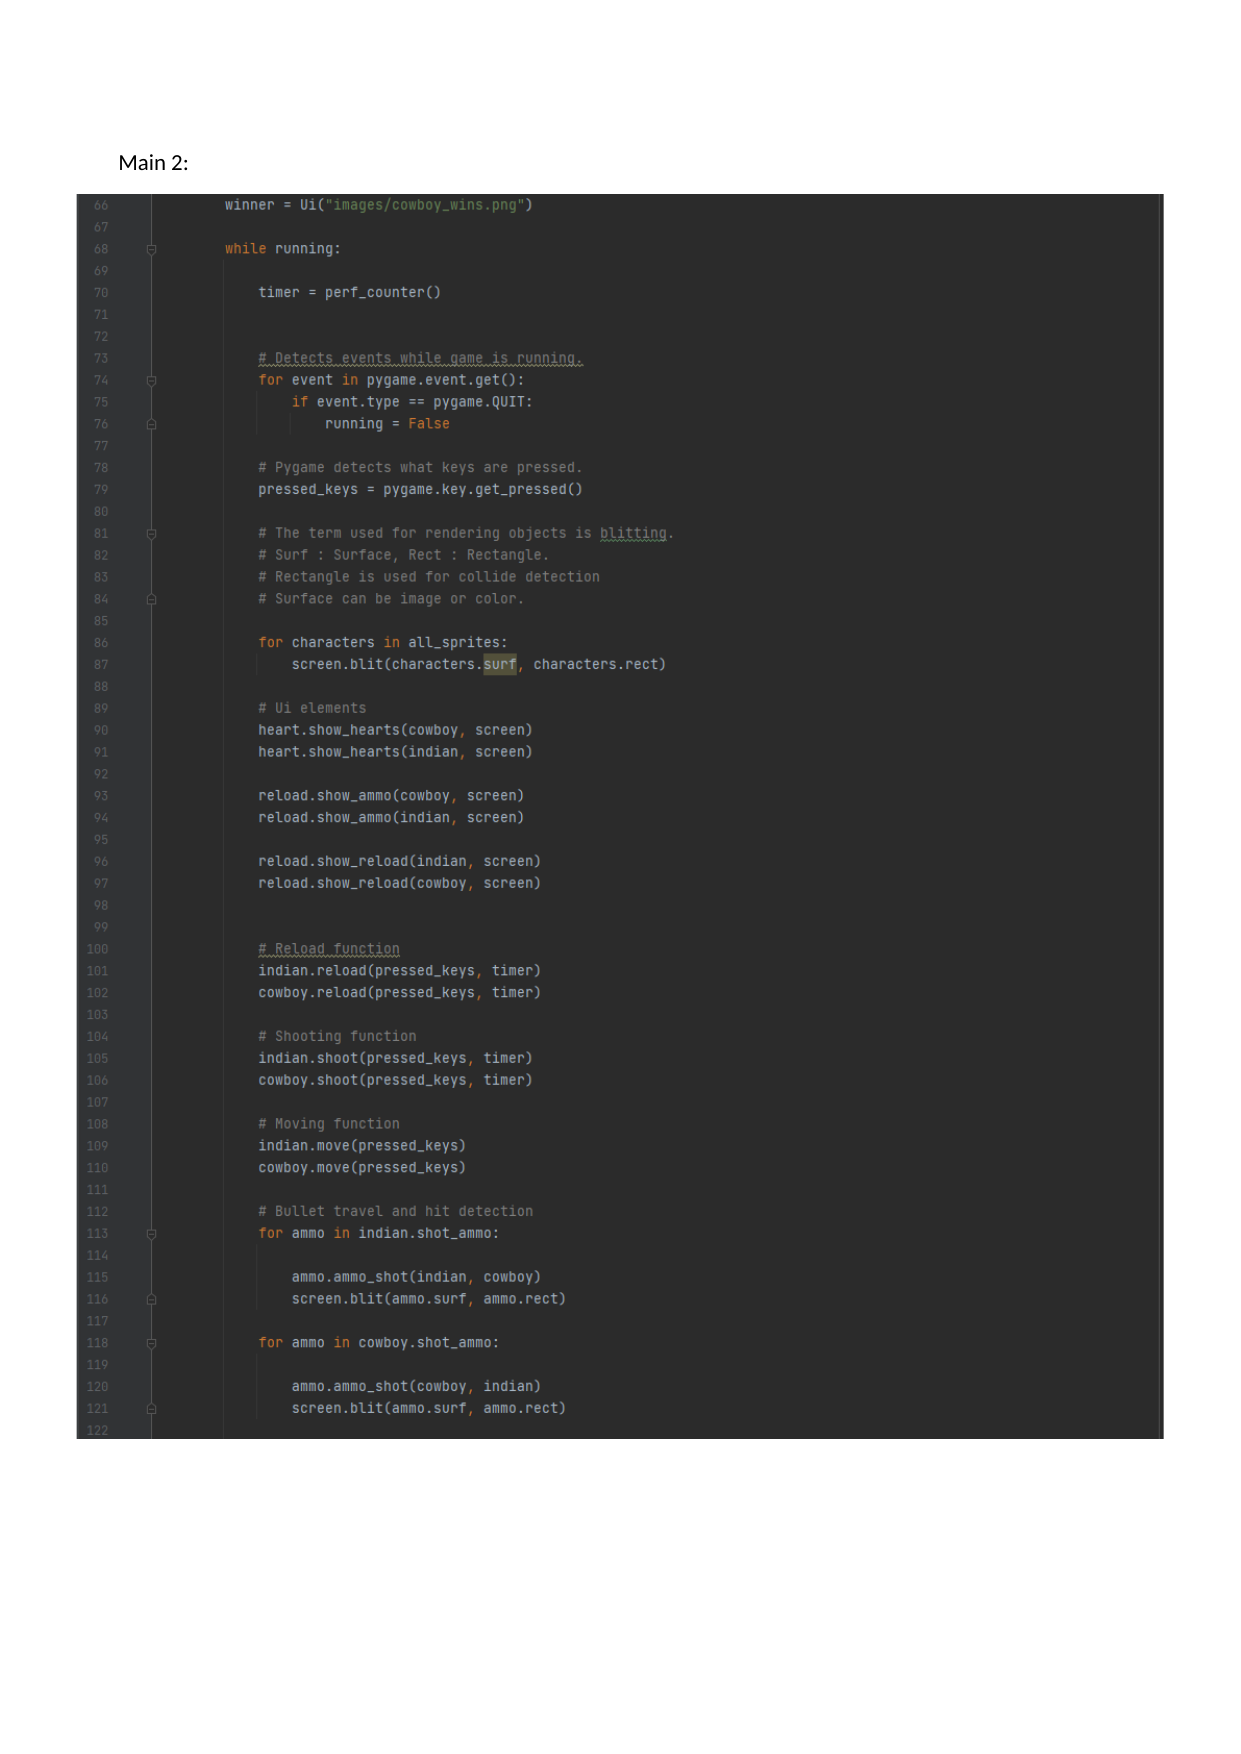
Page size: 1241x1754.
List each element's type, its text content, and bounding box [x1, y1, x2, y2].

text Main 2: [118, 148, 1122, 176]
picture [76, 194, 1164, 1439]
